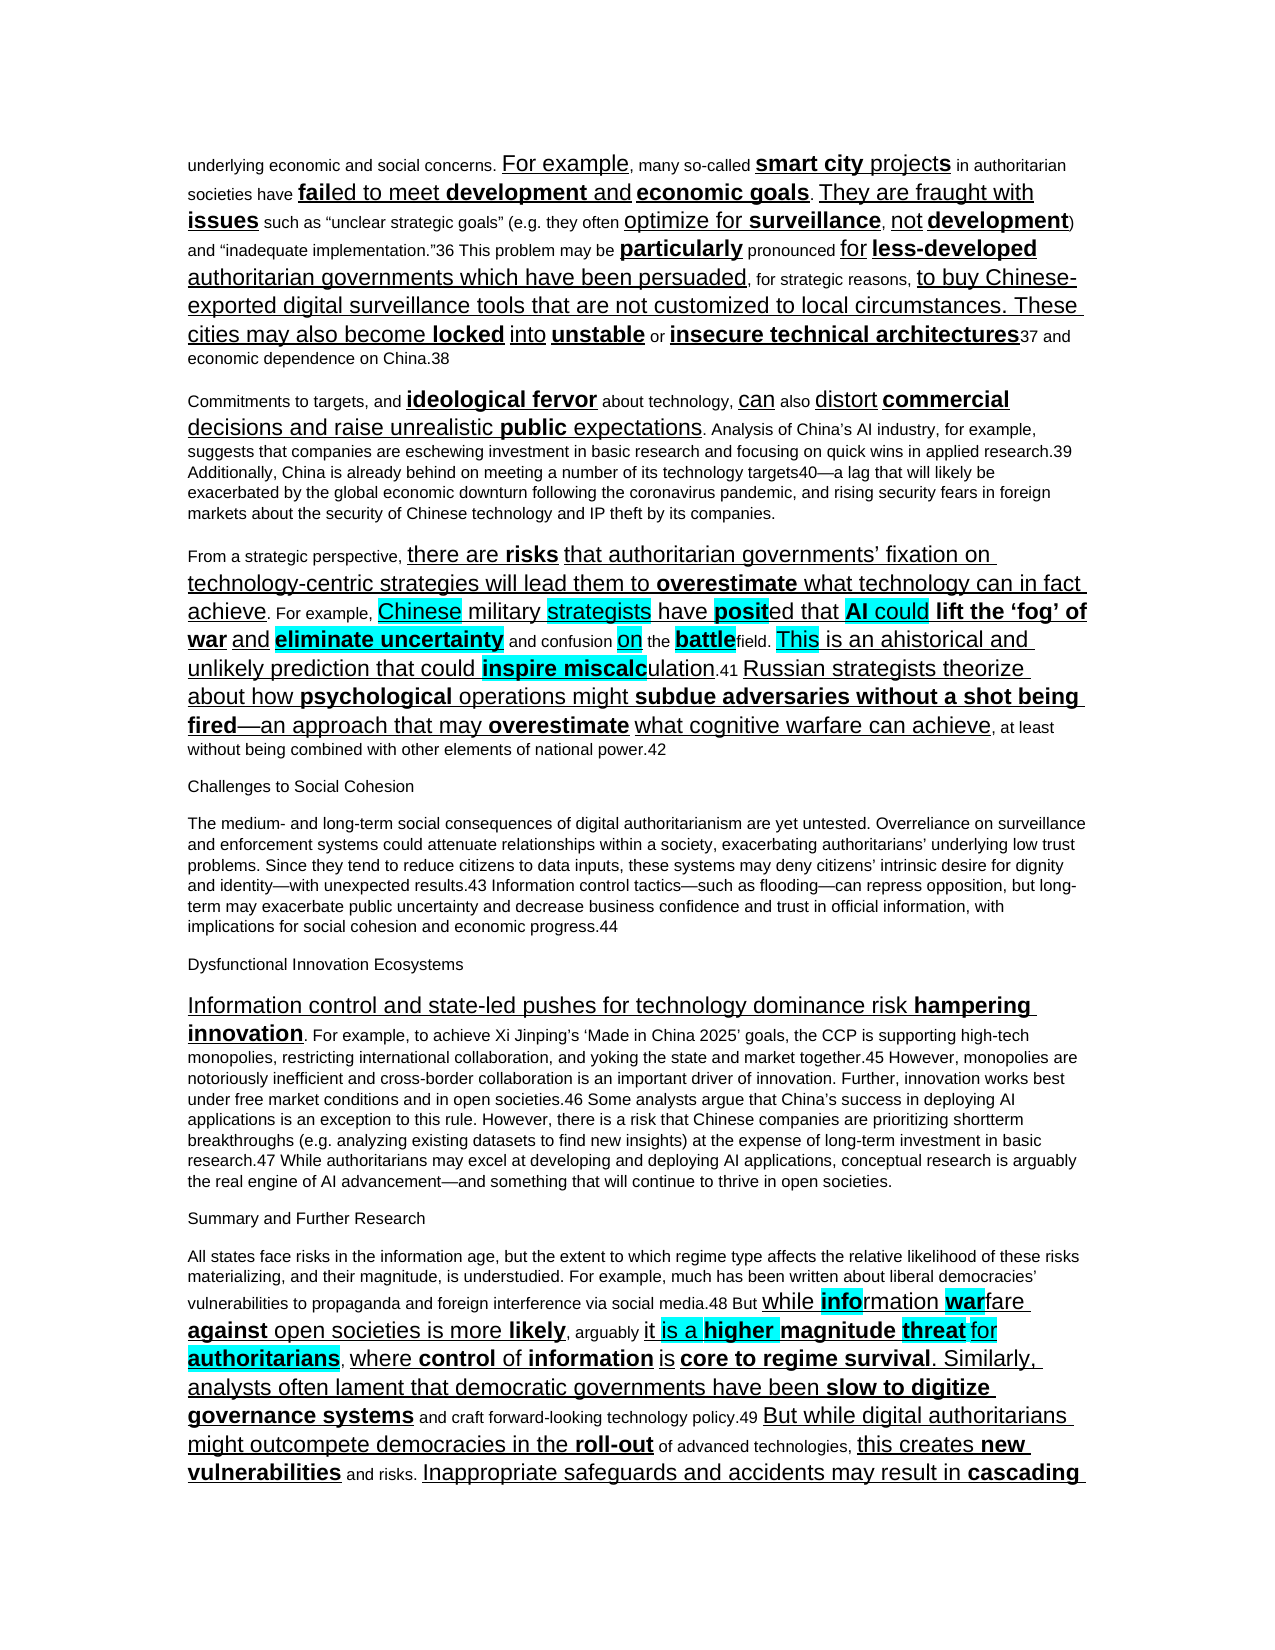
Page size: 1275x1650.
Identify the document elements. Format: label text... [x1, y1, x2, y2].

text Dysfunctional Innovation Ecosystems [187, 954, 1087, 974]
text Commitments to targets, and ideological fervor about technology, can also distort commercial decisions and raise unrealistic public expectations. Analysis of China’s AI industry, for example, suggests that companies are eschewing investment in basic research and focusing on quick wins in applied research.39 Additionally, China is already behind on meeting a number of its technology targets40—a lag that will likely be exacerbated by the global economic downturn following the coronavirus pandemic, and rising security fears in foreign markets about the security of Chinese technology and IP theft by its companies. [187, 386, 1087, 523]
text Challenges to Social Cohesion [187, 777, 1087, 796]
text Summary and Further Research [187, 1209, 1087, 1228]
text The medium- and long-term social consequences of digital authoritarianism are yet untested. Overreliance on surveillance and enforcement systems could attenuate relationships within a society, exacerbating authoritarians’ underlying low trust problems. Since they tend to reduce citizens to data inputs, these systems may deny citizens’ intrinsic desire for dignity and identity—with unexpected results.43 Information control tactics—such as flooding—can repress opposition, but long-term may exacerbate public uncertainty and decrease business confidence and trust in official information, with implications for social cohesion and economic progress.44 [187, 814, 1087, 936]
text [187, 1246, 1087, 1485]
text Information control and state-led pushes for technology dominance risk hampering innovation. For example, to achieve Xi Jinping’s ‘Made in China 2025’ goals, the CCP is supporting high-tech monopolies, restricting international collaboration, and yoking the state and market together.45 However, monopolies are notoriously inefficient and cross-border collaboration is an important driver of innovation. Further, innovation works best under free market conditions and in open societies.46 Some analysts argue that China’s success in deploying AI applications is an exception to this rule. However, there is a risk that Chinese companies are prioritizing shortterm breakthroughs (e.g. analyzing existing datasets to find new insights) at the expense of long-term investment in basic research.47 While authoritarians may excel at developing and deploying AI applications, conceptual research is arguably the real engine of AI advancement—and something that will continue to thrive in open societies. [187, 992, 1087, 1191]
text From a strategic perspective, there are risks that authoritarian governments’ fixation on technology-centric strategies will lead them to overestimate what technology can in fact achieve. For example, Chinese military strategists have posited that AI could lift the ‘fog’ of war and eliminate uncertainty and confusion on the battlefield. This is an ahistorical and unlikely prediction that could inspire miscalculation.41 Russian strategists theorize about how psychological operations might subdue adversaries without a shot being fired—an approach that may overestimate what cognitive warfare can achieve, at least without being combined with other elements of national power.42 [187, 593, 1087, 759]
text From a strategic perspective, there are risks that authoritarian governments’ fixation on technology-centric strategies will lead them to overestimate what technology can in fact achieve. For example, Chinese military strategists have posited that AI could lift the ‘fog’ of war and eliminate uncertainty and confusion on the battlefield. This is an ahistorical and unlikely prediction that could inspire miscalculation.41 Russian strategists theorize about how psychological operations might subdue adversaries without a shot being fired—an approach that may overestimate what cognitive warfare can achieve, at least without being combined with other elements of national power.42 [187, 541, 1087, 592]
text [187, 150, 1087, 368]
